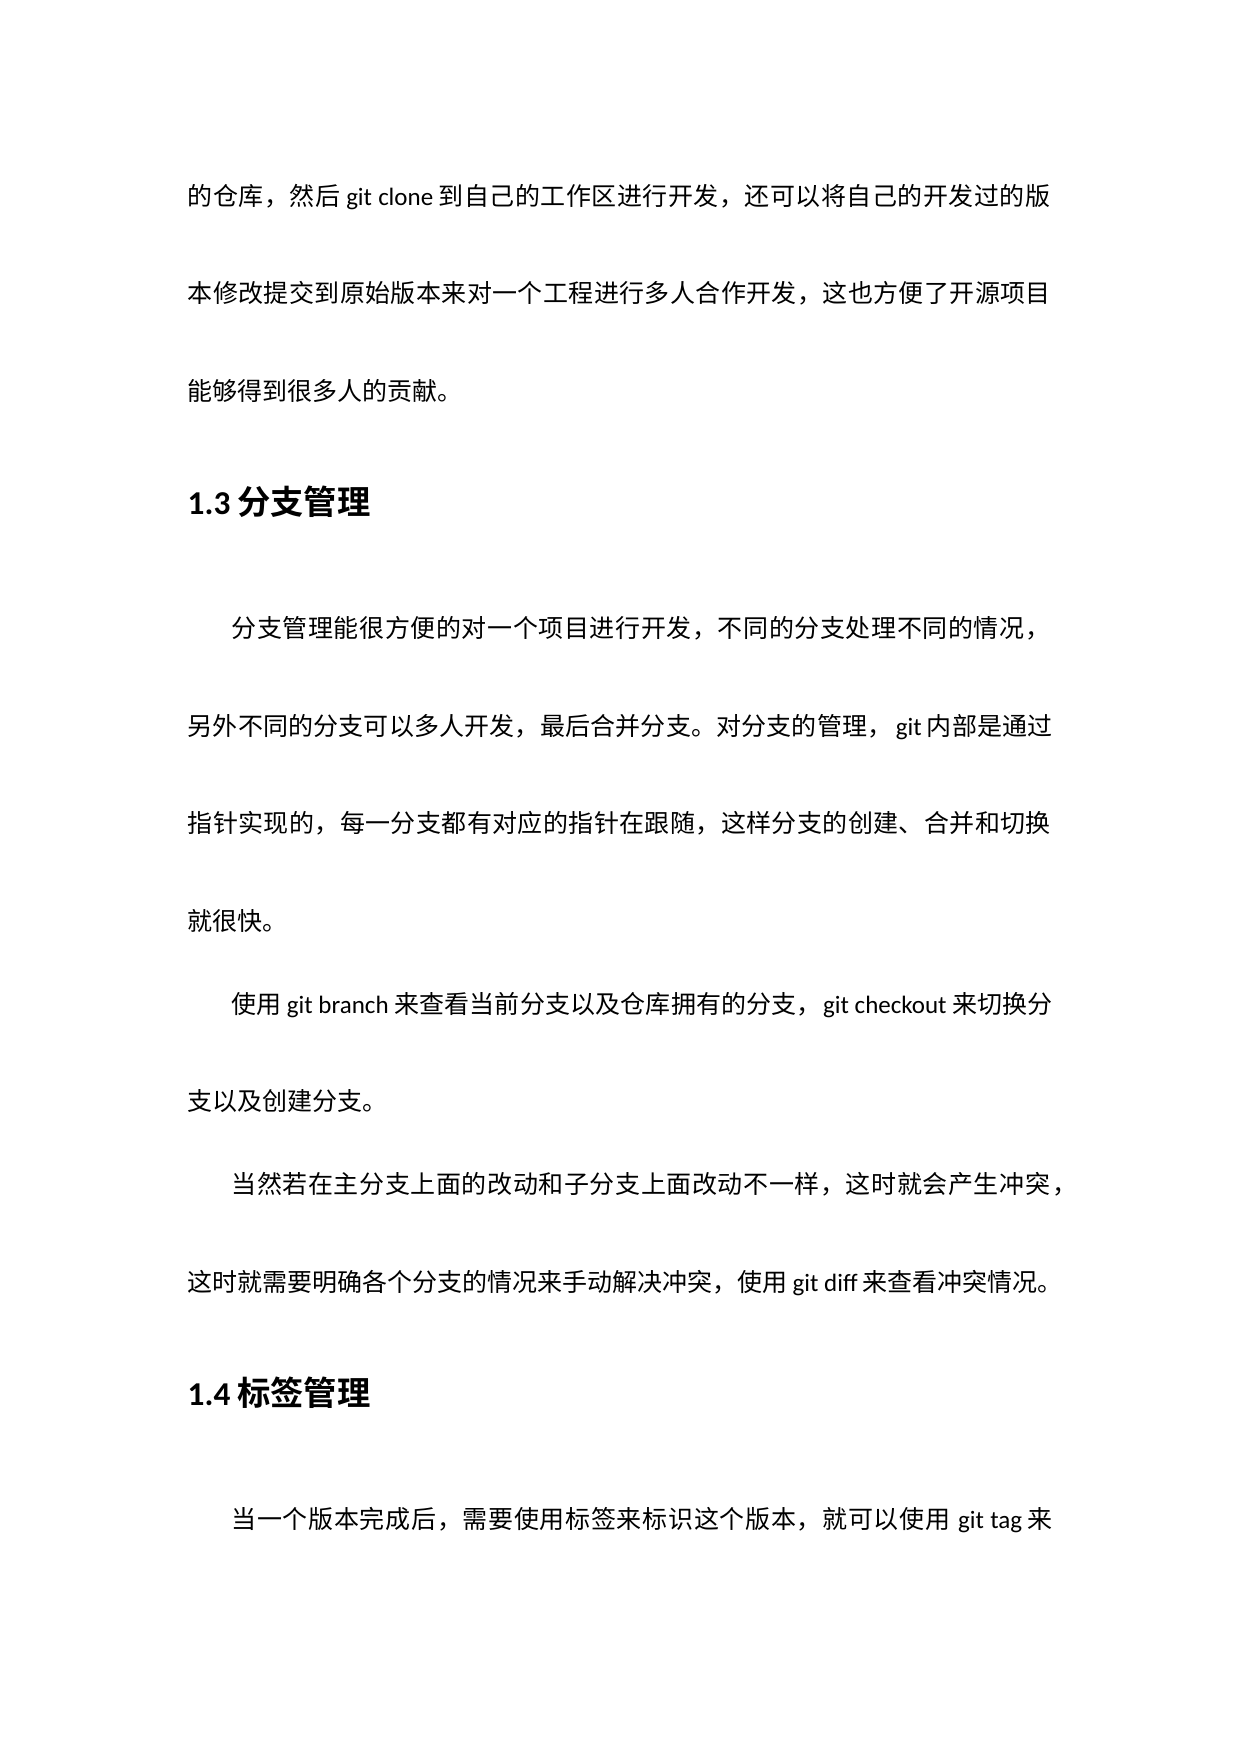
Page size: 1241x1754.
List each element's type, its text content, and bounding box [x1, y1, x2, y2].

subtitle 1.3分支管理 [187, 467, 1053, 532]
text 分支管理能很方便的对一个项目进行开发，不同的分支处理不同的情况，另外不同的分支可以多人开发，最后合并分支。对分支的管理，git内部是通过指针实现的，每一分支都有对应的指针在跟随，这样分支的创建、合并和切换就很快。 [187, 594, 1053, 952]
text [187, 1486, 1053, 1551]
text 当然若在主分支上面的改动和子分支上面改动不一样，这时就会产生冲突，这时就需要明确各个分支的情况来手动解决冲突，使用git diff来查看冲突情况。 [187, 1151, 1053, 1313]
subtitle 1.4标签管理 [187, 1358, 1053, 1423]
text 使用git branch来查看当前分支以及仓库拥有的分支，git checkout来切换分支以及创建分支。 [187, 970, 1053, 1132]
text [187, 162, 1053, 422]
